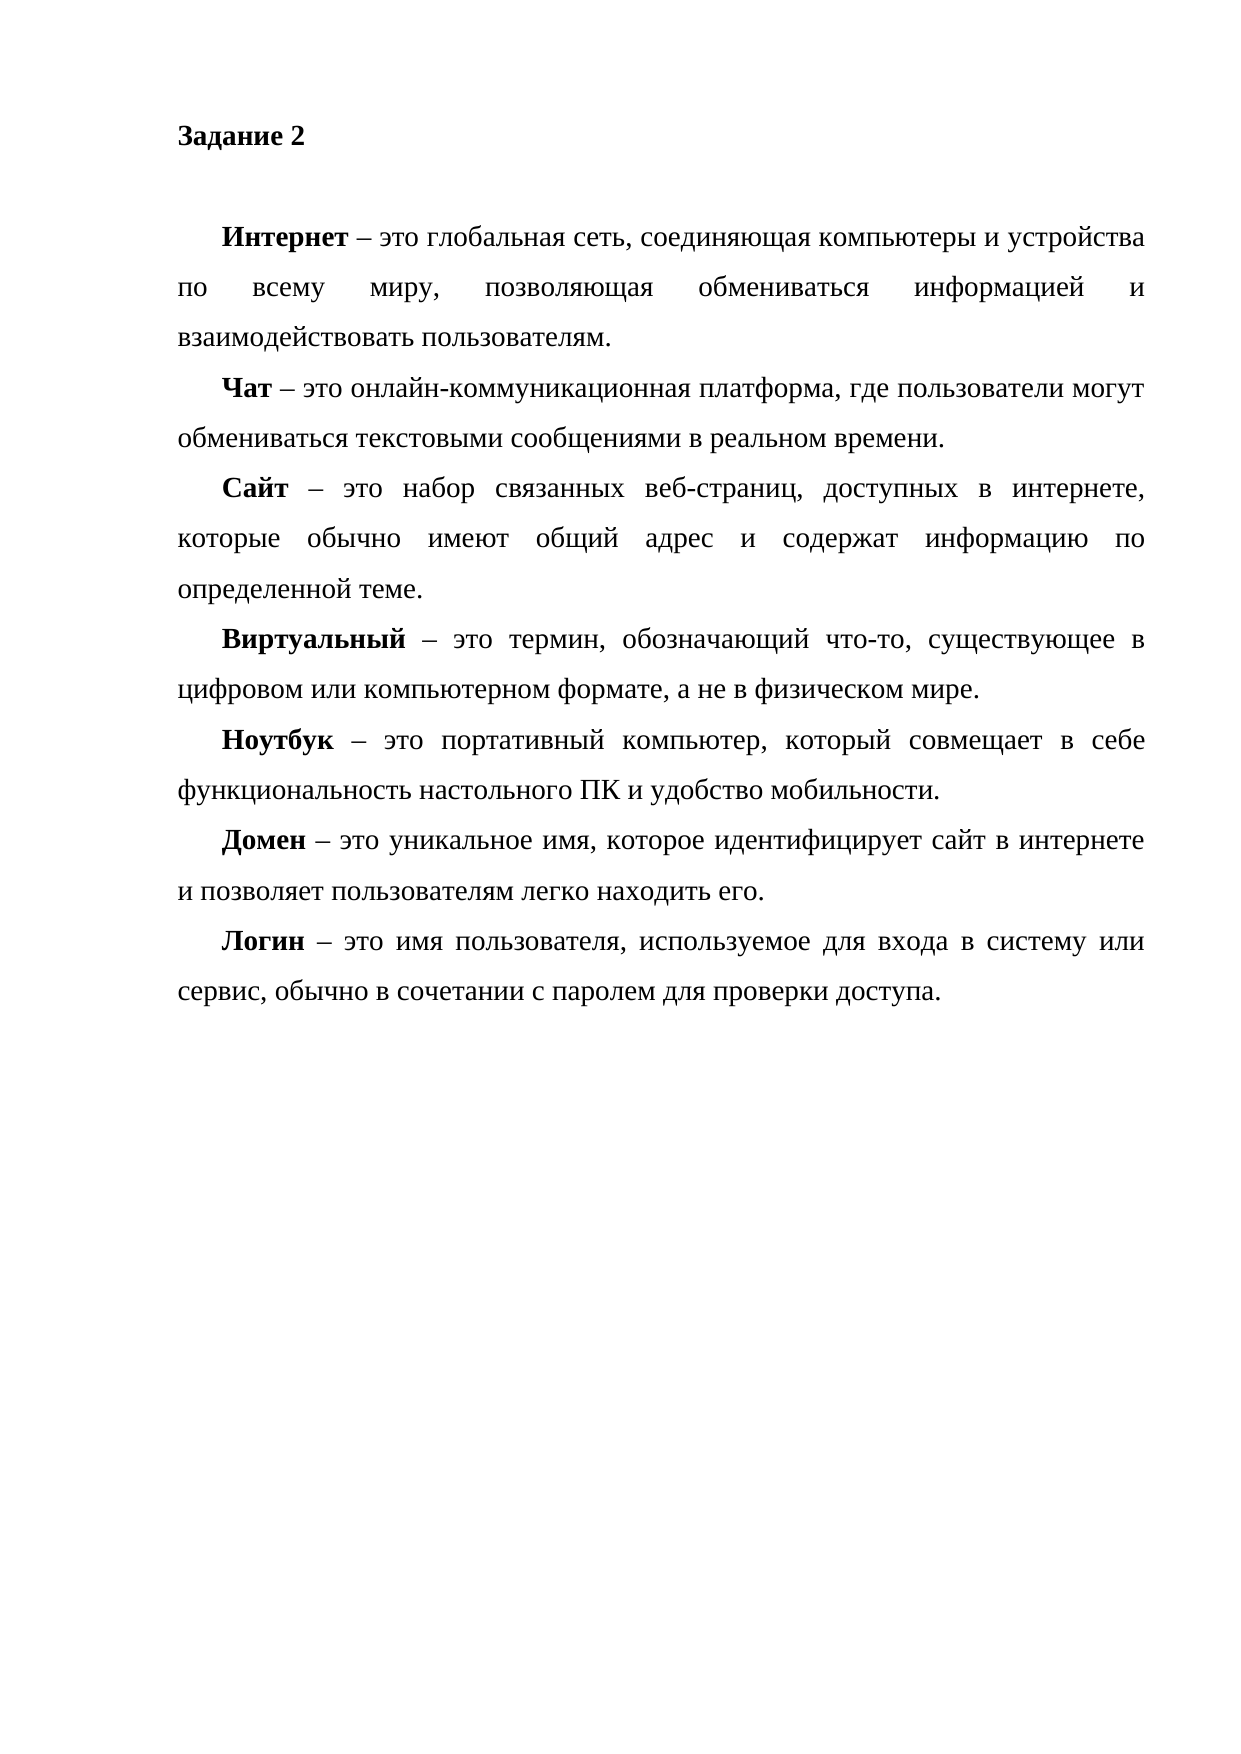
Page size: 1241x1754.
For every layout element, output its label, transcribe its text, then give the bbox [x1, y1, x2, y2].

text Виртуальный – это термин, обозначающий что-то, существующее в цифровом или компьютерном формате, а не в физическом мире. [177, 621, 1146, 705]
text Логин – это имя пользователя, используемое для входа в систему или сервис, обычно в сочетании с паролем для проверки доступа. [177, 923, 1146, 1007]
text Ноутбук – это портативный компьютер, который совмещает в себе функциональность настольного ПК и удобство мобильности. [177, 722, 1146, 806]
text Интернет – это глобальная сеть, соединяющая компьютеры и устройства по всему миру, позволяющая обмениваться информацией и взаимодействовать пользователям. [177, 219, 1146, 353]
text Чат – это онлайн-коммуникационная платформа, где пользователи могут обмениваться текстовыми сообщениями в реальном времени. [177, 370, 1146, 453]
text Задание 2 [177, 118, 1146, 152]
text Сайт – это набор связанных веб-страниц, доступных в интернете, которые обычно имеют общий адрес и содержат информацию по определенной теме. [177, 470, 1146, 604]
text Домен – это уникальное имя, которое идентифицирует сайт в интернете и позволяет пользователям легко находить его. [177, 822, 1146, 906]
